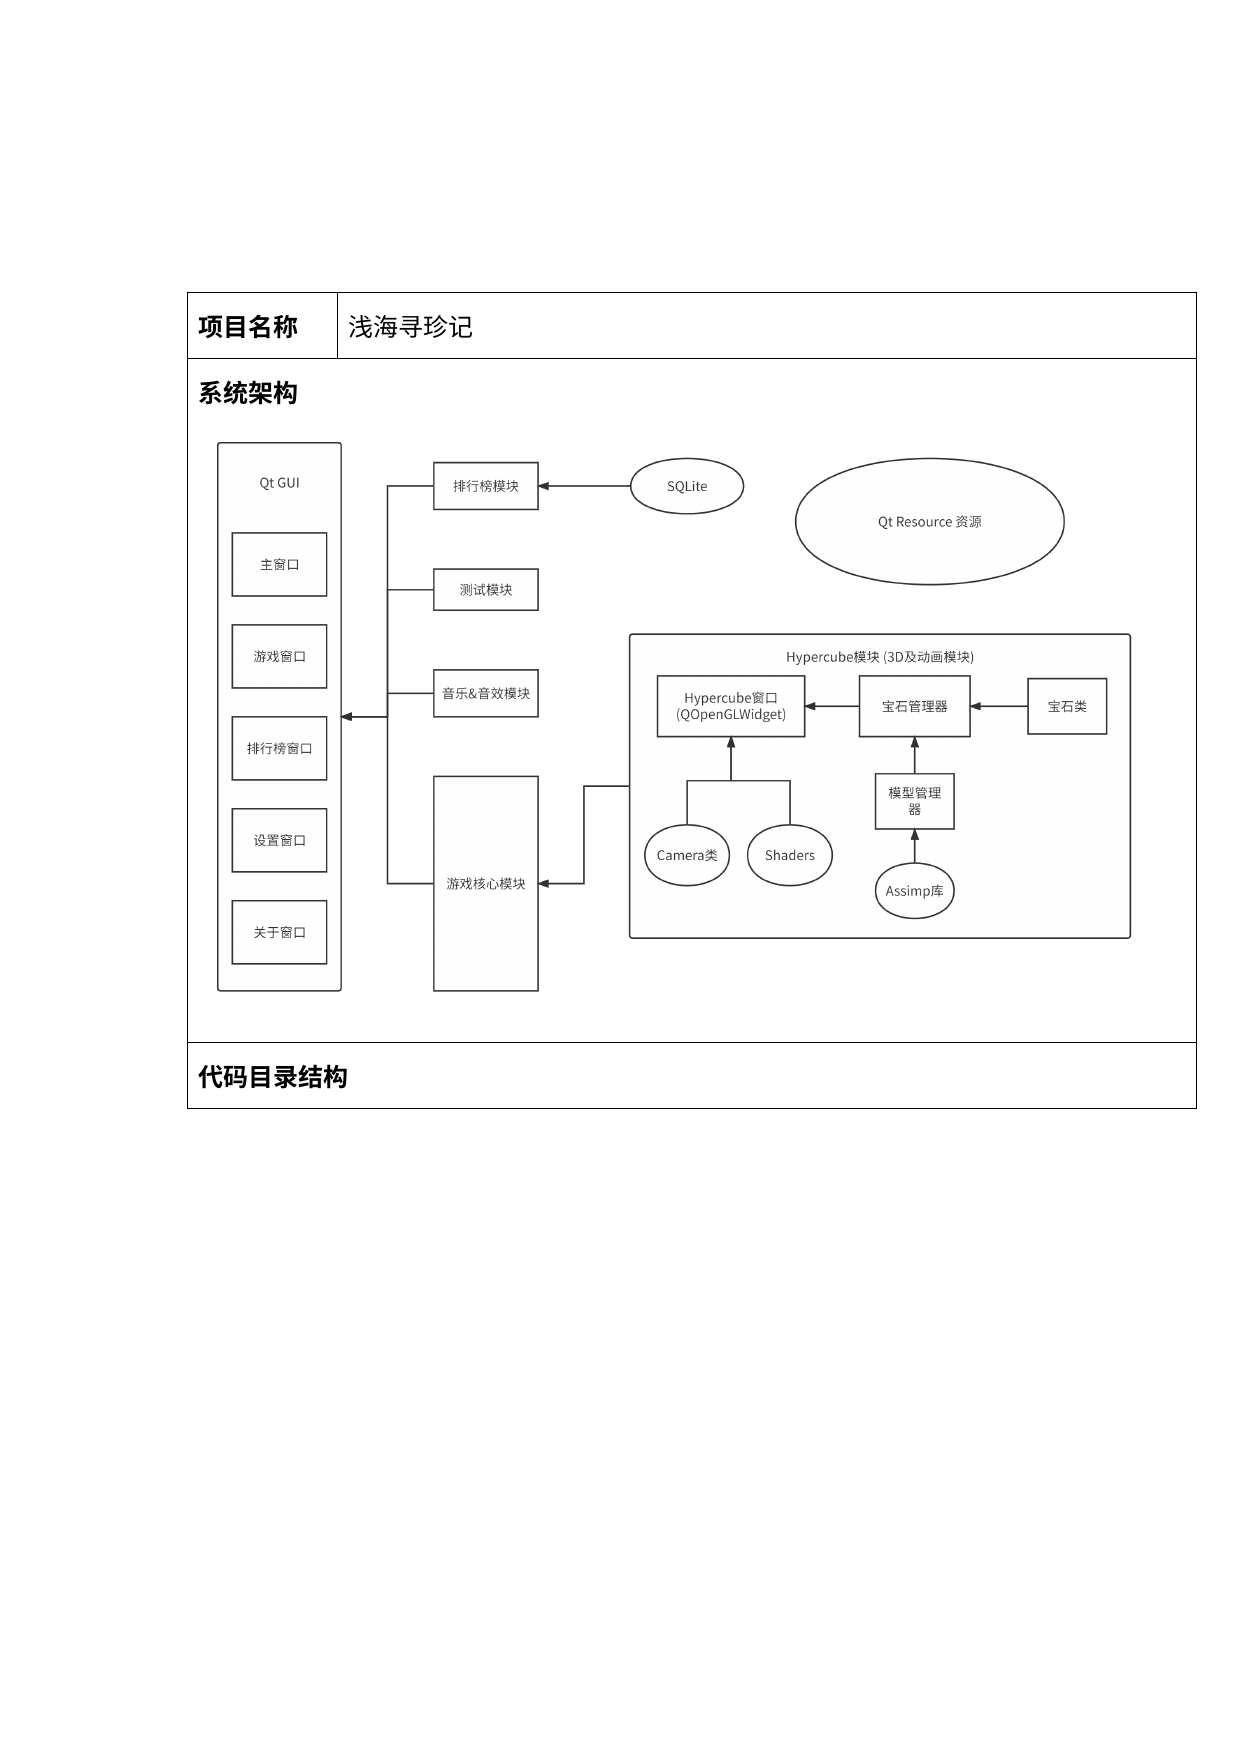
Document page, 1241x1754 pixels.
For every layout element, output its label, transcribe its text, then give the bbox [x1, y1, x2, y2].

table_cell 代码目录结构 [188, 1043, 1196, 1108]
table_cell 系统架构 [188, 359, 1196, 1042]
picture [198, 424, 1149, 1010]
table_header 项目名称 [188, 293, 337, 358]
table_header 浅海寻珍记 [338, 293, 1196, 358]
